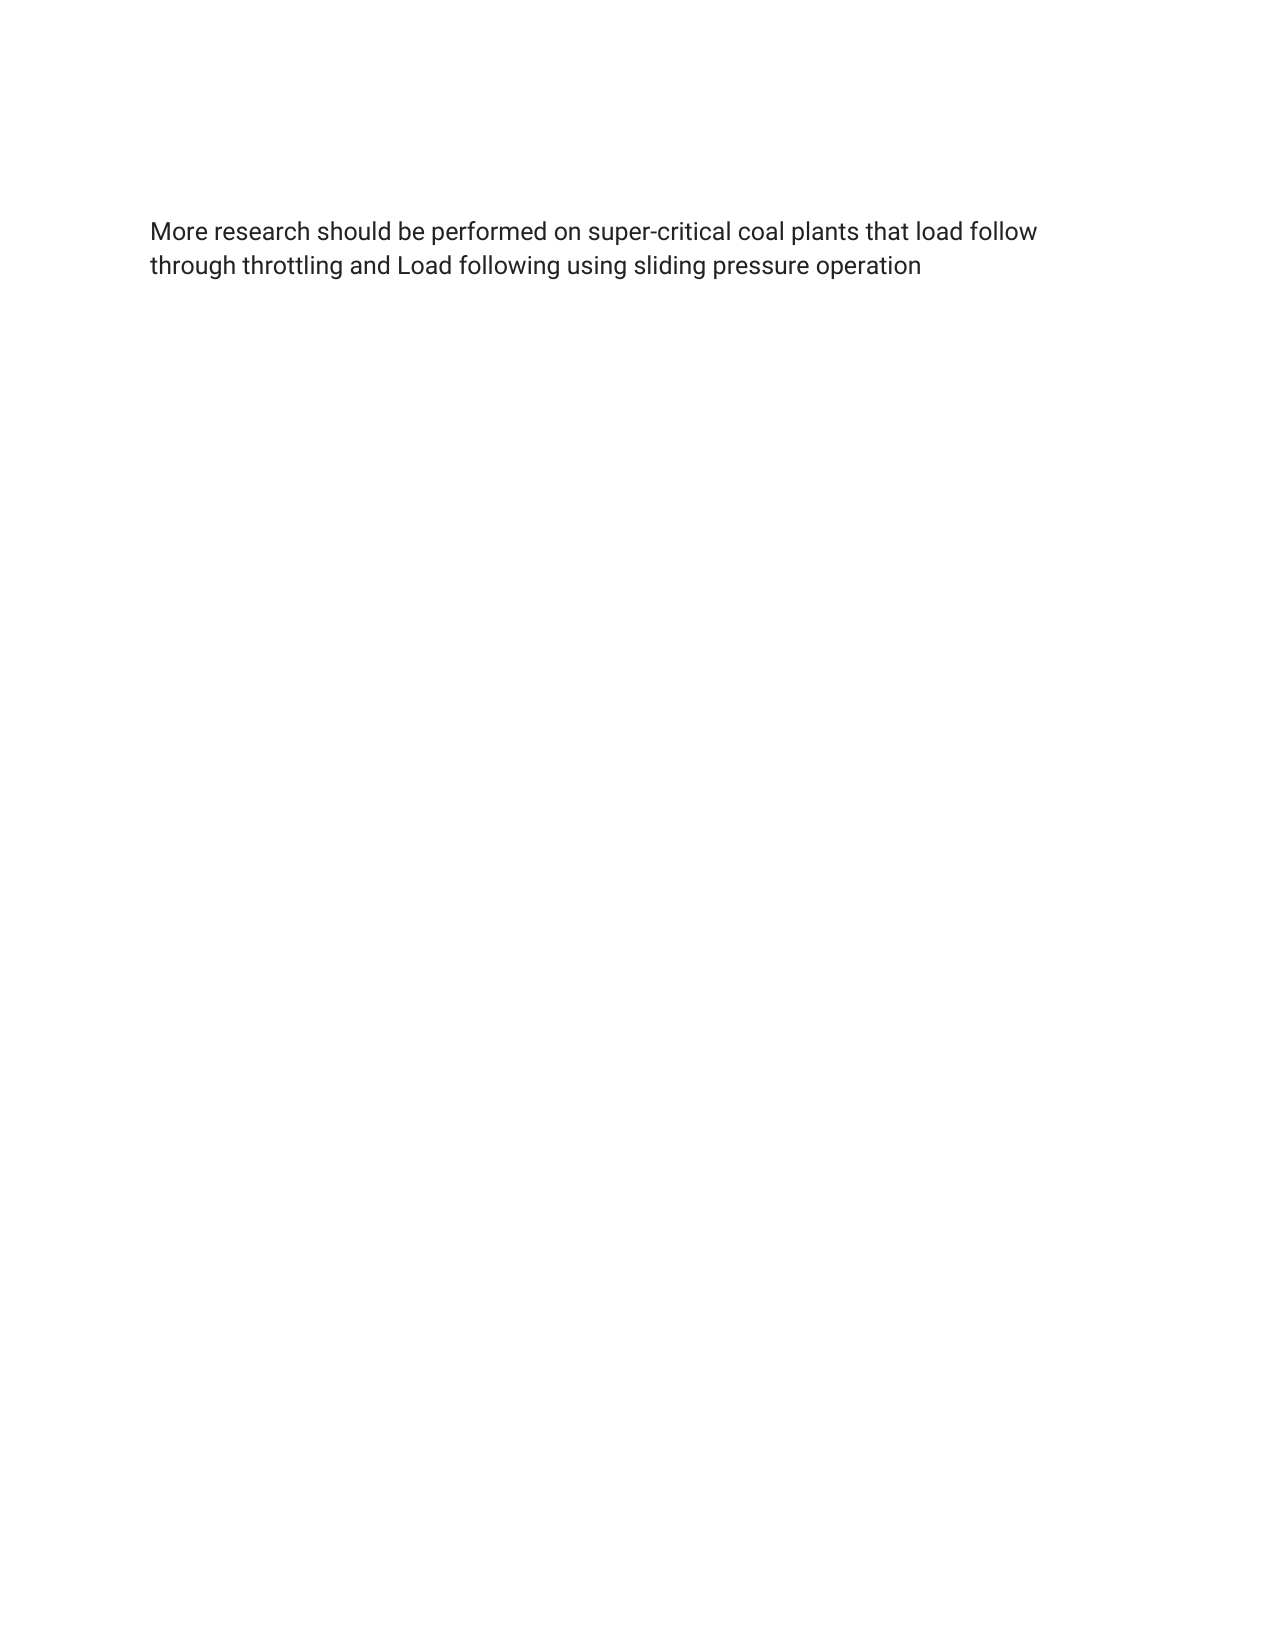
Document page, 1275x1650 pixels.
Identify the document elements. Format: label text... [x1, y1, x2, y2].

text More research should be performed on super-critical coal plants that load follow through throttling and Load following using sliding pressure operation [150, 217, 1125, 280]
